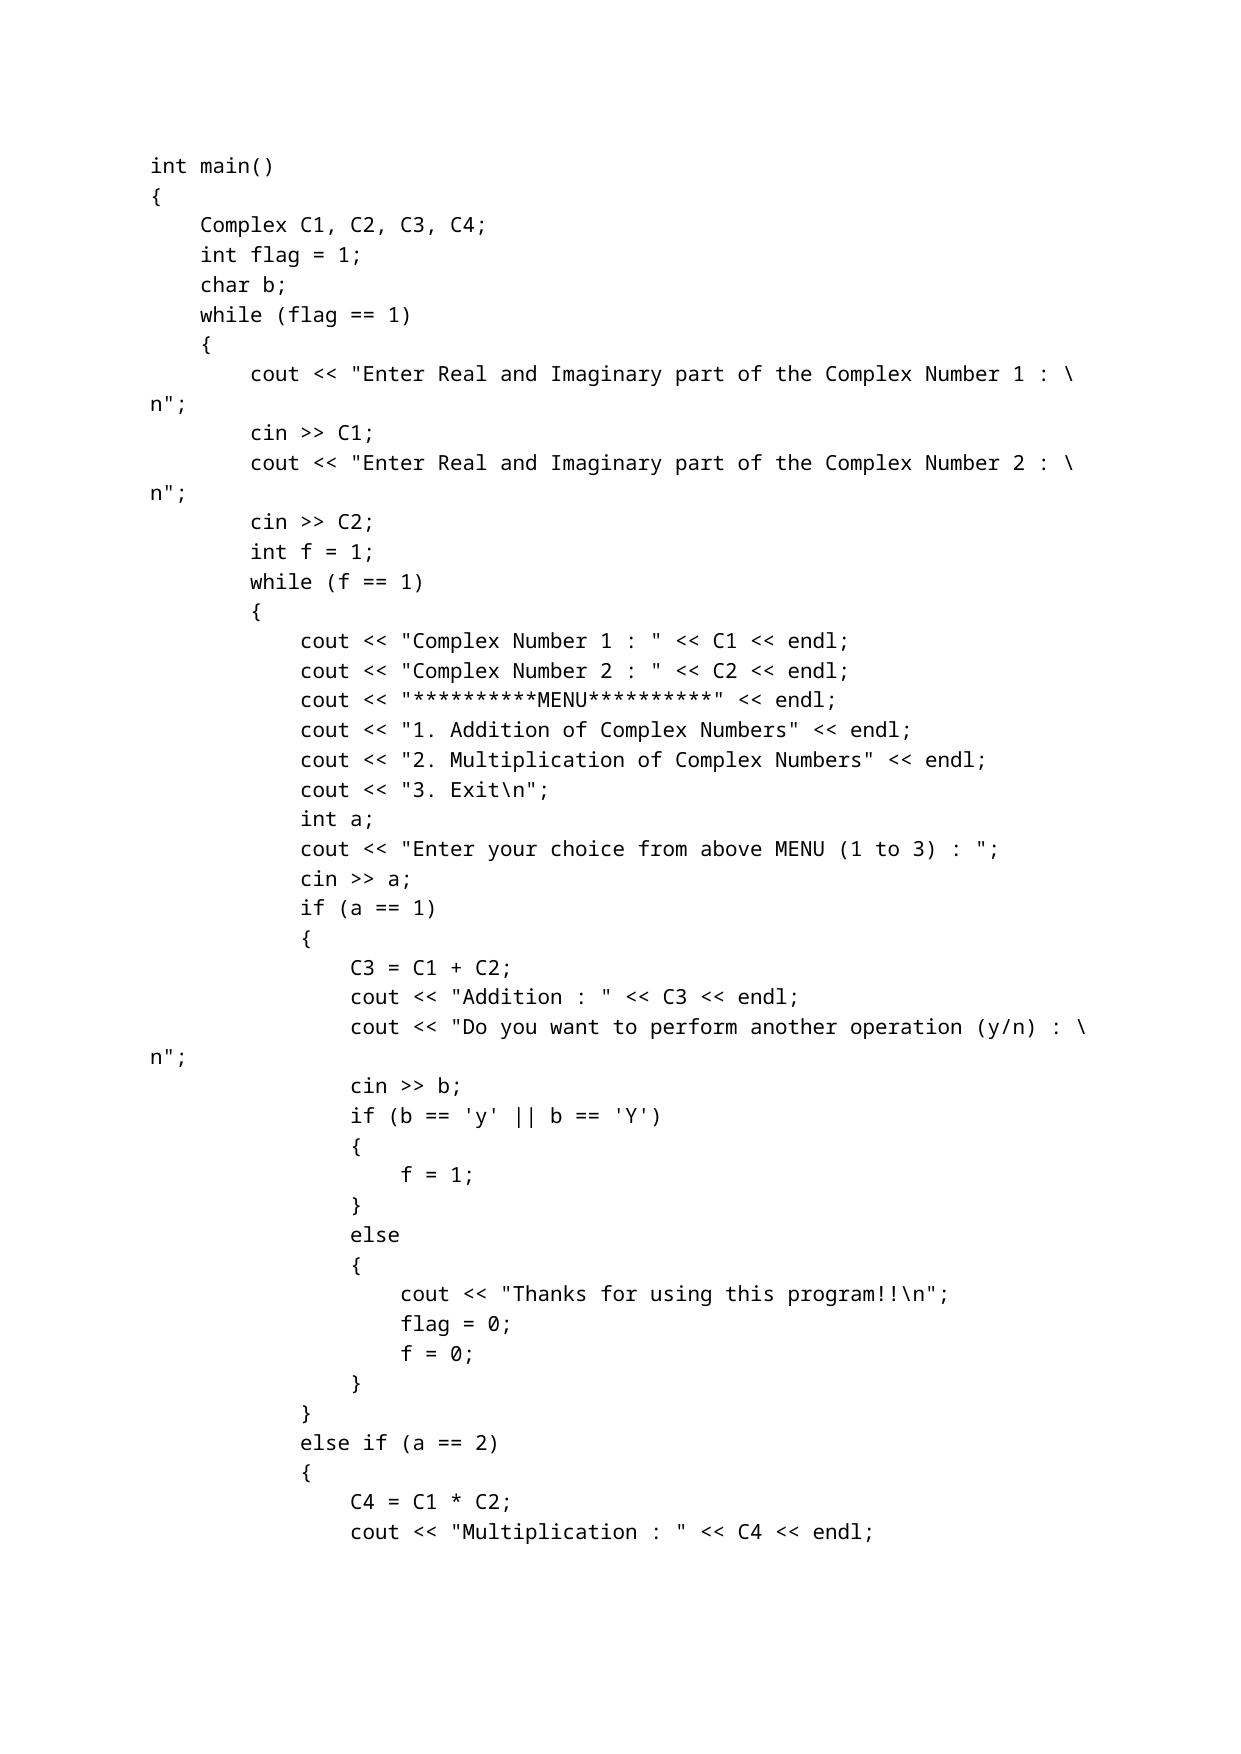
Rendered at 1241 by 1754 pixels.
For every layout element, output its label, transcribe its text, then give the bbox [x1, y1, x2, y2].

text cin >> b; [150, 1070, 1090, 1100]
text cout << "Enter Real and Imaginary part of the Complex Number 2 : \n"; [150, 447, 1090, 506]
text cout << "Addition : " << C3 << endl; [150, 981, 1090, 1011]
text cout << "**********MENU**********" << endl; [150, 684, 1090, 714]
text cout << "Do you want to perform another operation (y/n) : \n"; [150, 1011, 1090, 1070]
text while (flag == 1) [150, 298, 1090, 328]
text { [150, 922, 1090, 952]
text { [150, 180, 1090, 209]
text cout << "2. Multiplication of Complex Numbers" << endl; [150, 744, 1090, 773]
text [150, 1278, 1090, 1308]
text { [150, 1248, 1090, 1278]
text int f = 1; [150, 536, 1090, 566]
text f = 1; [150, 1159, 1090, 1189]
text { [150, 328, 1090, 358]
text cout << "Complex Number 1 : " << C1 << endl; [150, 625, 1090, 655]
text cout << "Enter your choice from above MENU (1 to 3) : "; [150, 833, 1090, 862]
text } [150, 1397, 1090, 1427]
text cout << "3. Exit\n"; [150, 773, 1090, 803]
text int main() [150, 150, 1090, 180]
text { [150, 1130, 1090, 1159]
text { [150, 1456, 1090, 1486]
text } [150, 1367, 1090, 1397]
text else if (a == 2) [150, 1427, 1090, 1456]
text int flag = 1; [150, 239, 1090, 269]
text cin >> C2; [150, 506, 1090, 536]
text cout << "Multiplication : " << C4 << endl; [150, 1516, 1090, 1545]
text Complex C1, C2, C3, C4; [150, 209, 1090, 239]
text else [150, 1219, 1090, 1248]
text cin >> C1; [150, 417, 1090, 447]
text cout << "Complex Number 2 : " << C2 << endl; [150, 655, 1090, 684]
text cin >> a; [150, 862, 1090, 892]
text if (b == 'y' || b == 'Y') [150, 1100, 1090, 1130]
text f = 0; [150, 1337, 1090, 1367]
text { [150, 595, 1090, 625]
text while (f == 1) [150, 566, 1090, 595]
text C4 = C1 * C2; [150, 1486, 1090, 1516]
text C3 = C1 + C2; [150, 952, 1090, 981]
text cout << "Enter Real and Imaginary part of the Complex Number 1 : \n"; [150, 358, 1090, 417]
text cout << "1. Addition of Complex Numbers" << endl; [150, 714, 1090, 744]
text } [150, 1189, 1090, 1219]
text if (a == 1) [150, 892, 1090, 922]
text int a; [150, 803, 1090, 833]
text char b; [150, 269, 1090, 298]
text flag = 0; [150, 1308, 1090, 1337]
